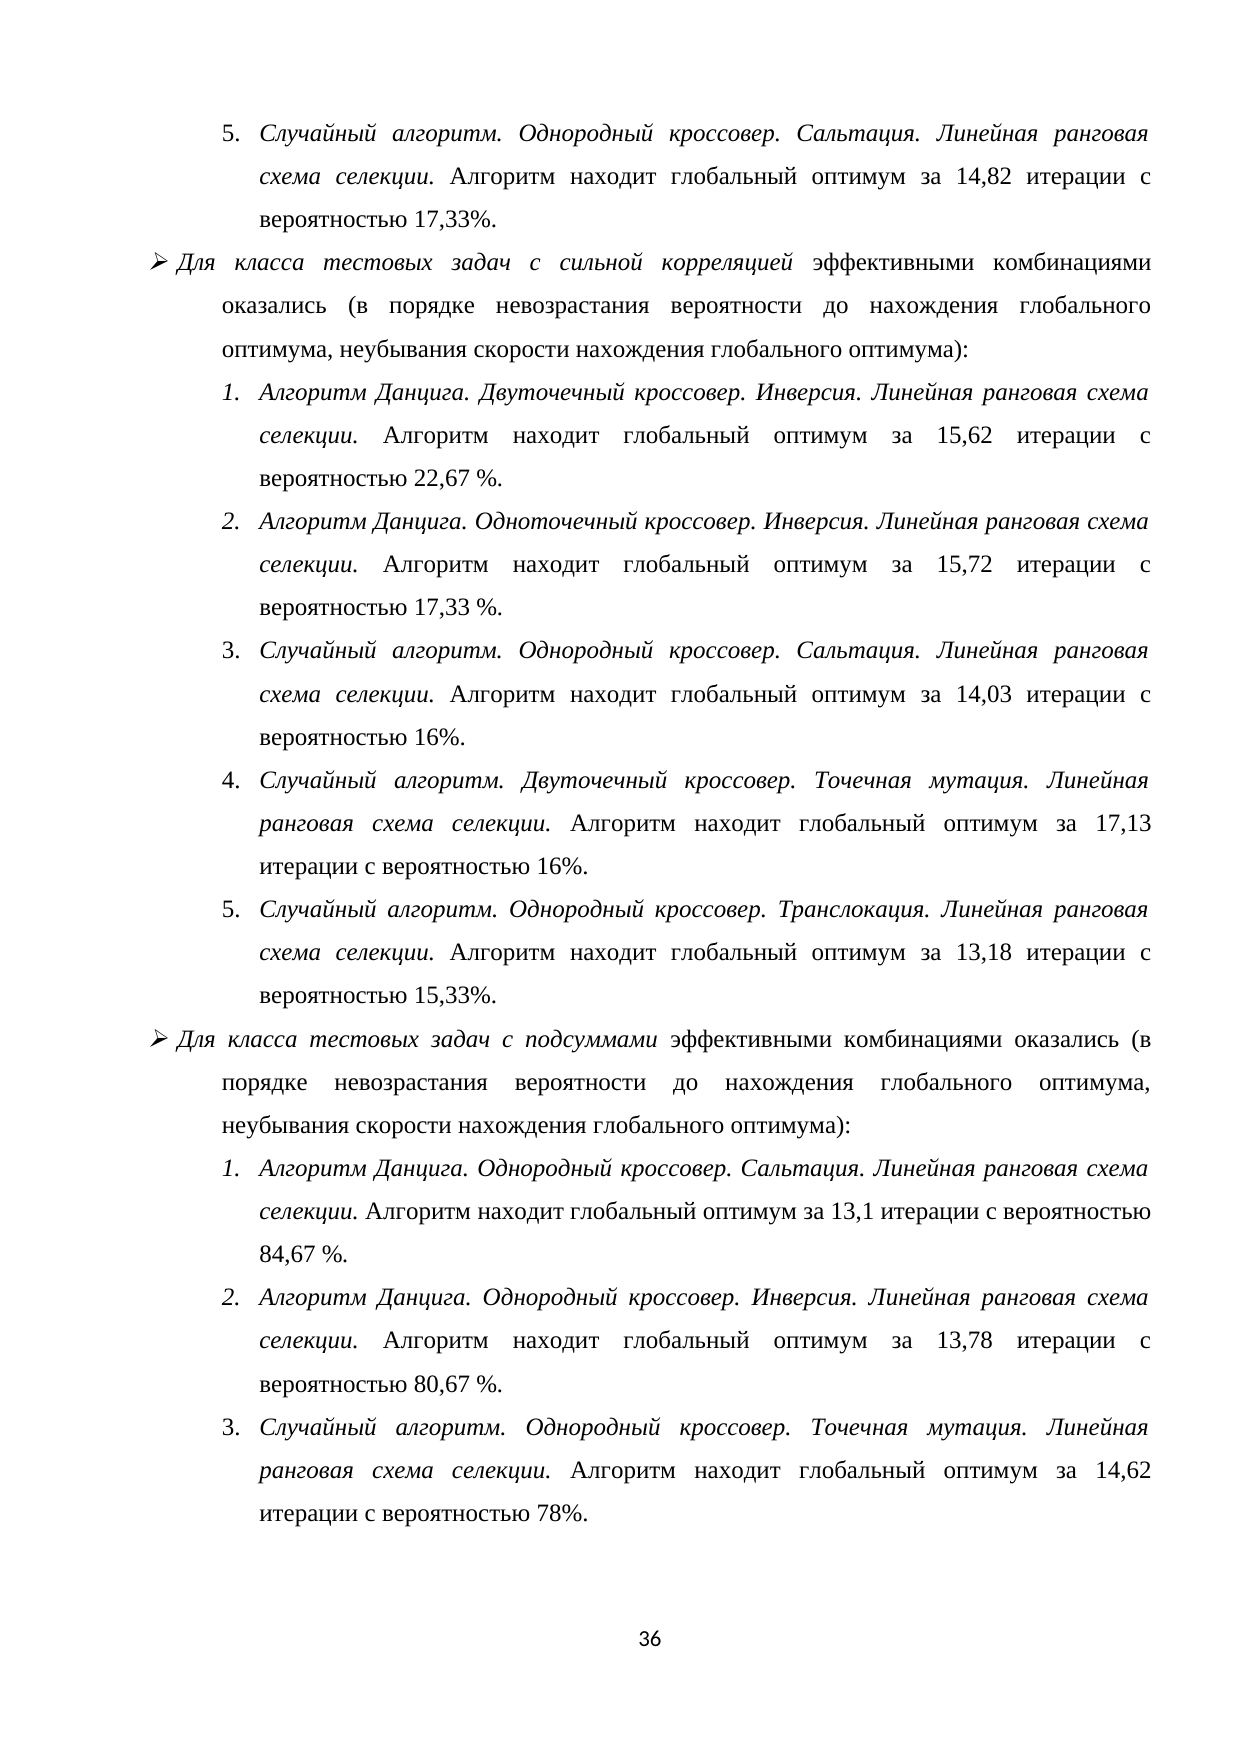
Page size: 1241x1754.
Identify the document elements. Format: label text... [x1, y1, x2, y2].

list Алгоритм Данцига. Одноточечный кроссовер. Инверсия. Линейная ранговая схема селекции. Алгоритм находит глобальный оптимум за 15,72 итерации с вероятностью 17,33 %. [222, 506, 1152, 621]
list Алгоритм Данцига. Двуточечный кроссовер. Инверсия. Линейная ранговая схема селекции. Алгоритм находит глобальный оптимум за 15,62 итерации с вероятностью 22,67 %. [222, 377, 1152, 492]
list Алгоритм Данцига. Однородный кроссовер. Сальтация. Линейная ранговая схема селекции. Алгоритм находит глобальный оптимум за 13,1 итерации с вероятностью 84,67 %. [222, 1153, 1152, 1268]
list Случайный алгоритм. Однородный кроссовер. Транслокация. Линейная ранговая схема селекции. Алгоритм находит глобальный оптимум за 13,18 итерации с вероятностью 15,33%. [222, 894, 1152, 1009]
list Случайный алгоритм. Двуточечный кроссовер. Точечная мутация. Линейная ранговая схема селекции. Алгоритм находит глобальный оптимум за 17,13 итерации с вероятностью 16%. [222, 765, 1152, 880]
list Для класса тестовых задач с сильной корреляцией эффективными комбинациями оказались (в порядке невозрастания вероятности до нахождения глобального оптимума, неубывания скорости нахождения глобального оптимума): [148, 247, 1152, 362]
list Алгоритм Данцига. Однородный кроссовер. Инверсия. Линейная ранговая схема селекции. Алгоритм находит глобальный оптимум за 13,78 итерации с вероятностью 80,67 %. [222, 1282, 1152, 1397]
list Случайный алгоритм. Однородный кроссовер. Точечная мутация. Линейная ранговая схема селекции. Алгоритм находит глобальный оптимум за 14,62 итерации с вероятностью 78%. [222, 1412, 1152, 1527]
list Для класса тестовых задач с подсуммами эффективными комбинациями оказались (в порядке невозрастания вероятности до нахождения глобального оптимума, неубывания скорости нахождения глобального оптимума): [148, 1024, 1152, 1139]
list Случайный алгоритм. Однородный кроссовер. Сальтация. Линейная ранговая схема селекции. Алгоритм находит глобальный оптимум за 14,82 итерации с вероятностью 17,33%. [222, 118, 1152, 233]
list Случайный алгоритм. Однородный кроссовер. Сальтация. Линейная ранговая схема селекции. Алгоритм находит глобальный оптимум за 14,03 итерации с вероятностью 16%. [222, 636, 1152, 751]
